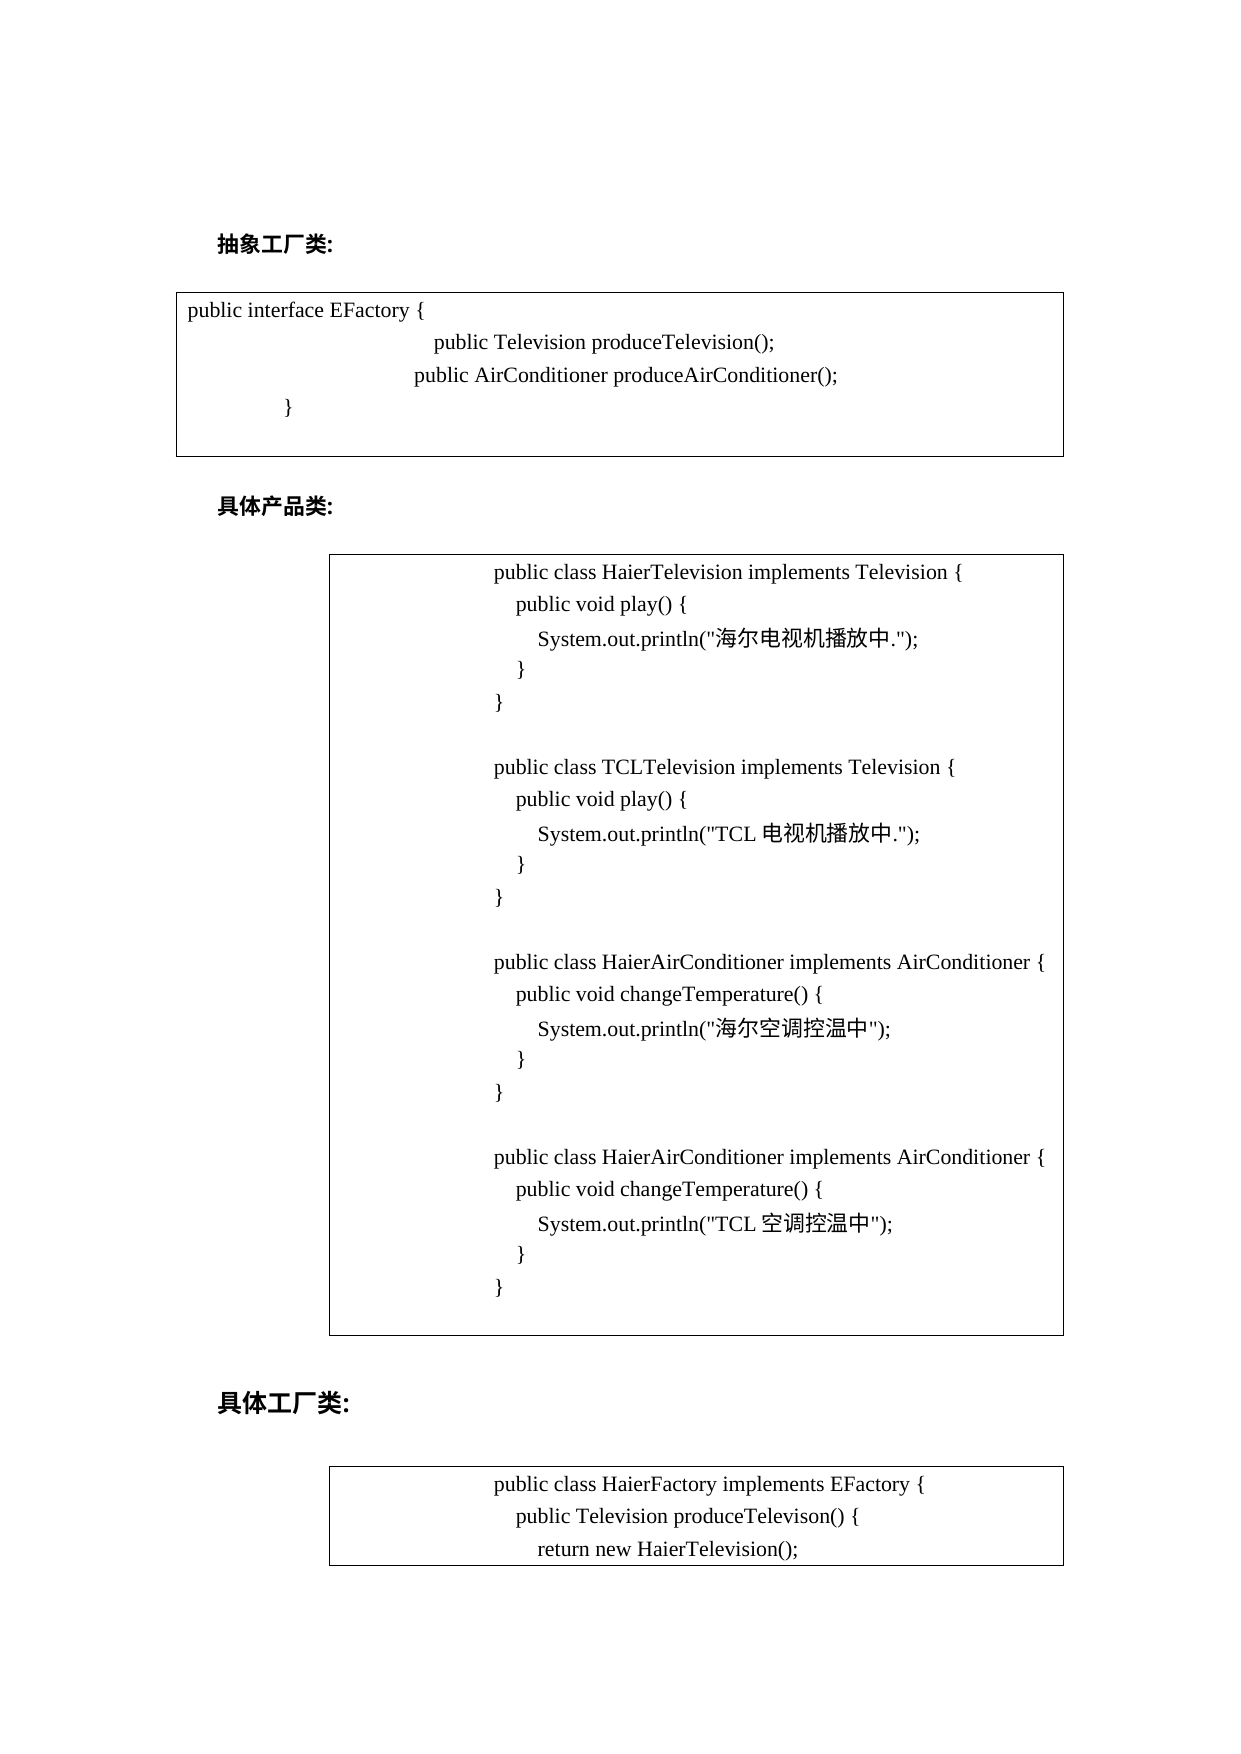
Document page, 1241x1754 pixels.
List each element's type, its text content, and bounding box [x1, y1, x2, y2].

text 抽象工厂类: [187, 227, 1053, 259]
table_header public interface EFactory { public Television produceTelevision(); public AirConditioner produceAirConditioner(); } [177, 293, 1063, 456]
text 具体工厂类: [187, 1369, 1053, 1434]
text 具体产品类: [187, 489, 1053, 522]
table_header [330, 1467, 1063, 1565]
table_header public class HaierTelevision implements Television { public void play() { System.out.println("海尔电视机播放中."); } } public class TCLTelevision implements Television { public void play() { System.out.println("TCL电视机播放中."); } } public class HaierAirConditioner implements AirConditioner { public void changeTemperature() { System.out.println("海尔空调控温中"); } } public class HaierAirConditioner implements AirConditioner { public void changeTemperature() { System.out.println("TCL空调控温中"); } } [330, 555, 1063, 1335]
